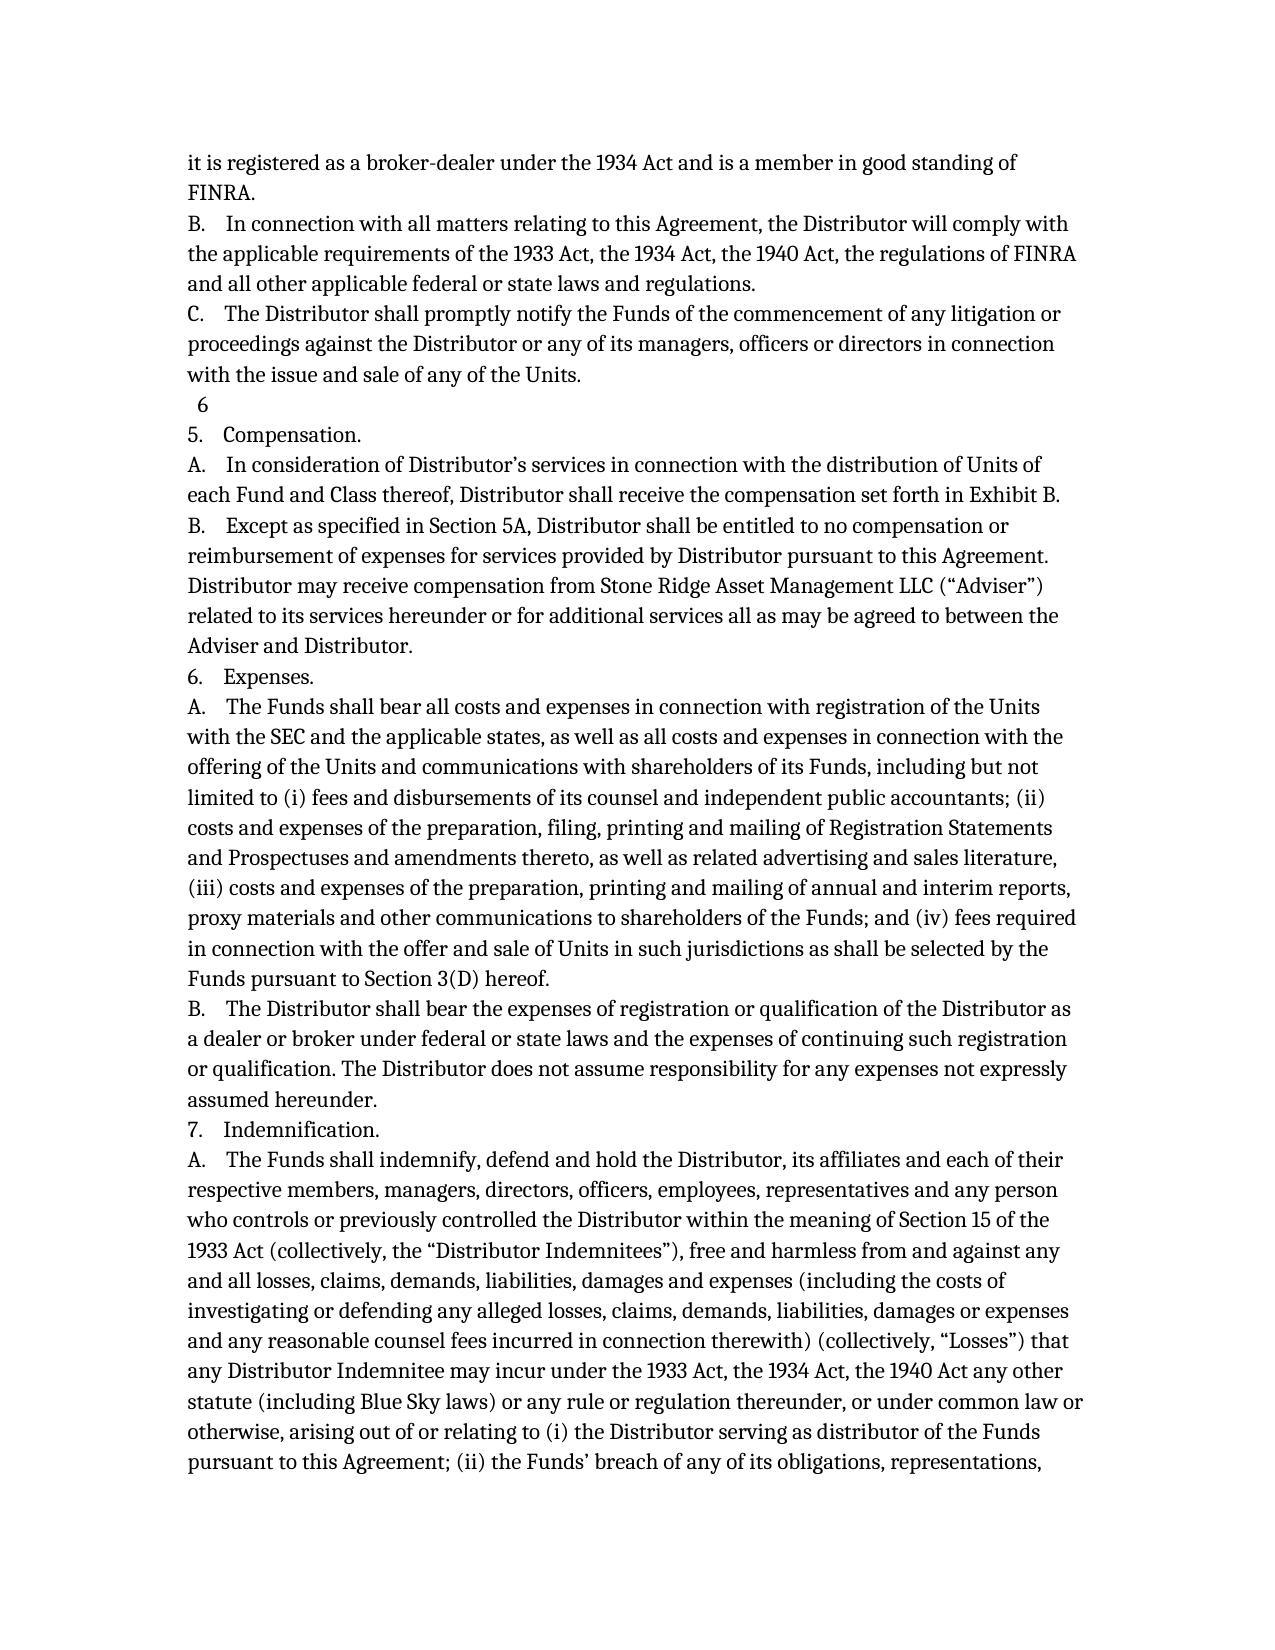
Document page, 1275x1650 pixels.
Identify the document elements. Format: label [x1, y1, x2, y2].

text [187, 150, 1087, 1475]
